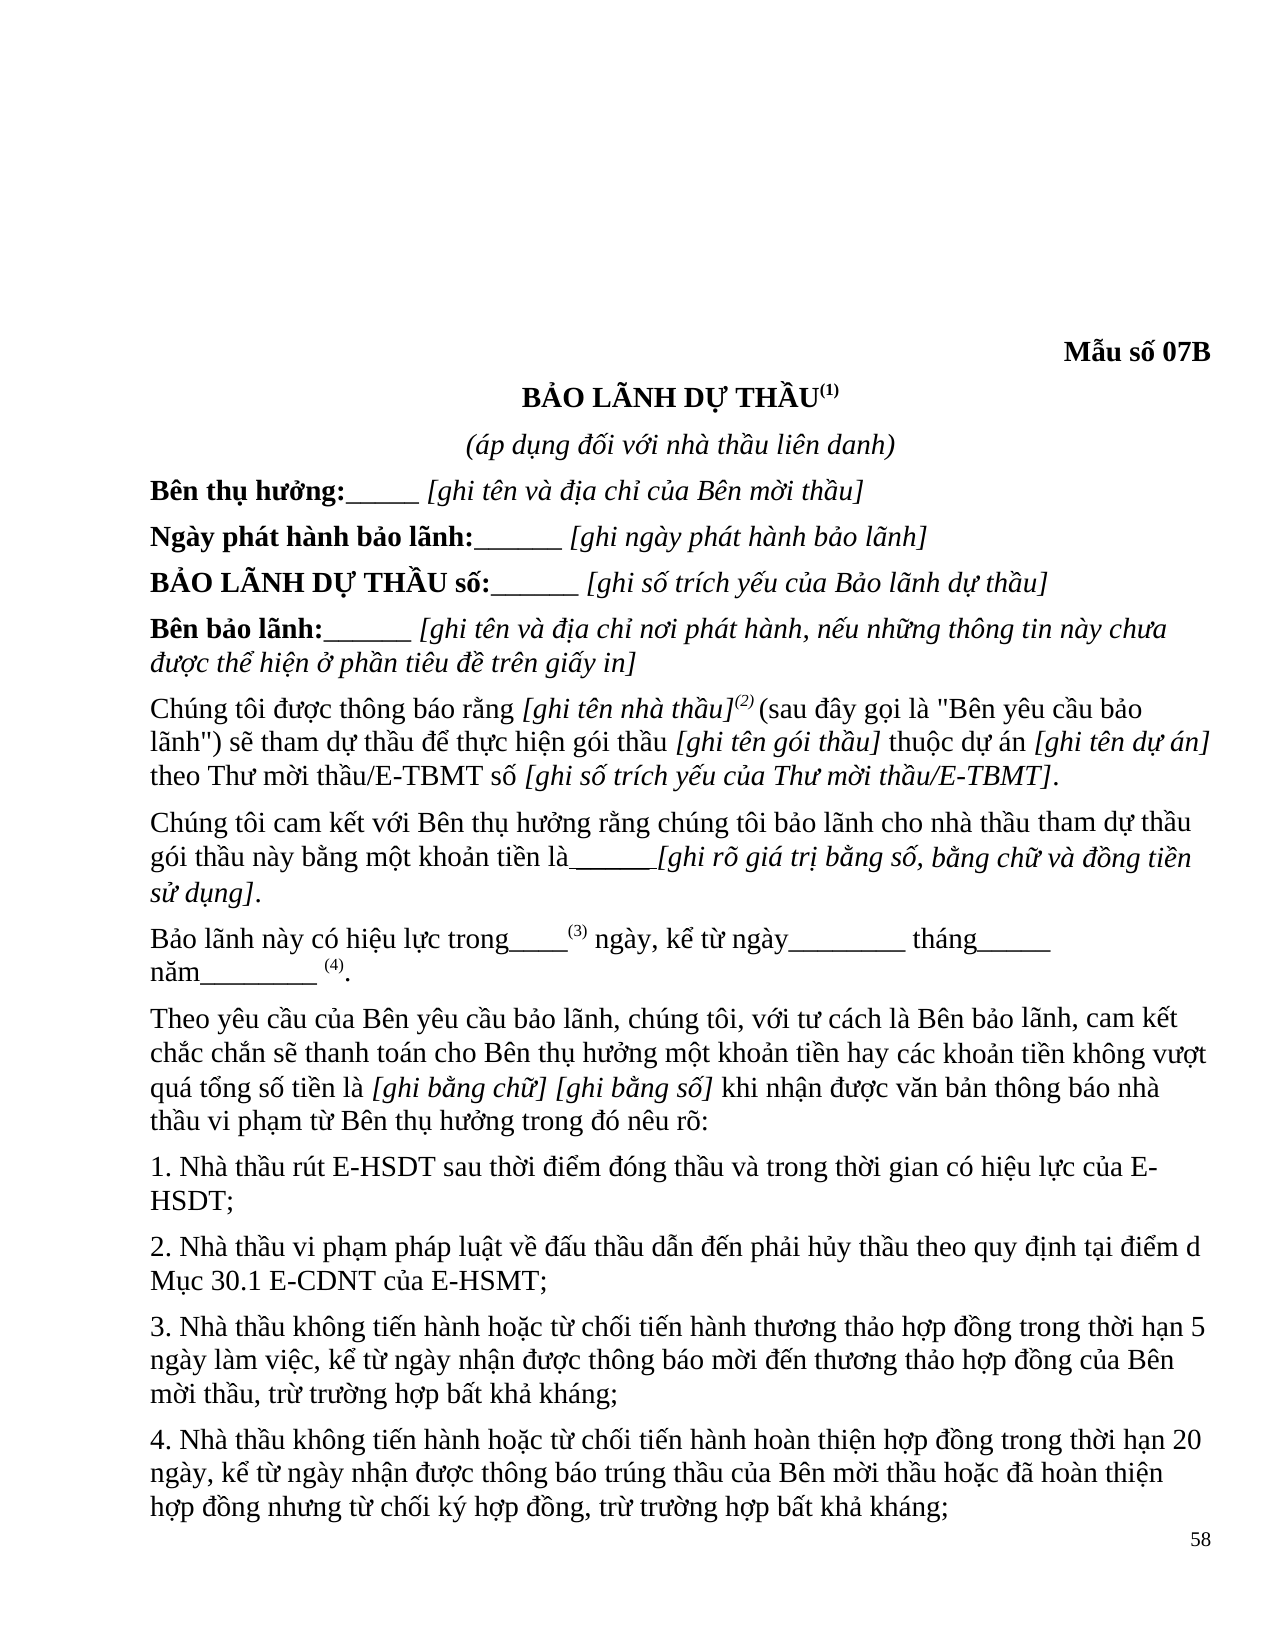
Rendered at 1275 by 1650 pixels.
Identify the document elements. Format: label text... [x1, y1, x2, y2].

text 1. Nhà thầu rút E-HSDT sau thời điểm đóng thầu và trong thời gian có hiệu lực của E-HSDT; [150, 1149, 1211, 1217]
text 4. Nhà thầu không tiến hành hoặc từ chối tiến hành hoàn thiện hợp đồng trong thời hạn 20 ngày, kể từ ngày nhận được thông báo trúng thầu của Bên mời thầu hoặc đã hoàn thiện hợp đồng nhưng từ chối ký hợp đồng, trừ trường hợp bất khả kháng; [150, 1422, 1211, 1522]
text Theo yêu cầu của Bên yêu cầu bảo lãnh, chúng tôi, với tư cách là Bên bảo lãnh, cam kết chắc chắn sẽ thanh toán cho Bên thụ hưởng một khoản tiền hay các khoản tiền không vượt quá tổng số tiền là [ghi bằng chữ] [ghi bằng số] khi nhận được văn bản thông báo nhà thầu vi phạm từ Bên thụ hưởng trong đó nêu rõ: [150, 1000, 1211, 1137]
text Mẫu số 07B [150, 334, 1211, 367]
text Chúng tôi được thông báo rằng [ghi tên nhà thầu](2) (sau đây gọi là "Bên yêu cầu bảo lãnh") sẽ tham dự thầu để thực hiện gói thầu [ghi tên gói thầu] thuộc dự án [ghi tên dự án] theo Thư mời thầu/E-TBMT số [ghi số trích yếu của Thư mời thầu/E-TBMT]. [150, 691, 1211, 791]
text (áp dụng đối với nhà thầu liên danh) [150, 426, 1211, 461]
text Bên bảo lãnh:______ [ghi tên và địa chỉ nơi phát hành, nếu những thông tin này chưa được thể hiện ở phần tiêu đề trên giấy in] [150, 611, 1211, 678]
text BẢO LÃNH DỰ THẦU số:______ [ghi số trích yếu của Bảo lãnh dự thầu] [150, 565, 1211, 599]
text 3. Nhà thầu không tiến hành hoặc từ chối tiến hành thương thảo hợp đồng trong thời hạn 5 ngày làm việc, kể từ ngày nhận được thông báo mời đến thương thảo hợp đồng của Bên mời thầu, trừ trường hợp bất khả kháng; [150, 1309, 1211, 1409]
text Bên thụ hưởng:_____ [ghi tên và địa chỉ của Bên mời thầu] [150, 473, 1211, 507]
text 2. Nhà thầu vi phạm pháp luật về đấu thầu dẫn đến phải hủy thầu theo quy định tại điểm d Mục 30.1 E-CDNT của E-HSMT; [150, 1229, 1211, 1296]
text Chúng tôi cam kết với Bên thụ hưởng rằng chúng tôi bảo lãnh cho nhà thầu tham dự thầu gói thầu này bằng một khoản tiền là _____ [ghi rõ giá trị bằng số, bằng chữ và đồng tiền sử dụng]. [150, 804, 1211, 908]
text BẢO LÃNH DỰ THẦU(1) [150, 380, 1211, 413]
text Bảo lãnh này có hiệu lực trong____(3) ngày, kể từ ngày________ tháng_____ năm________ (4). [150, 921, 1211, 988]
text Ngày phát hành bảo lãnh:______ [ghi ngày phát hành bảo lãnh] [150, 519, 1211, 553]
